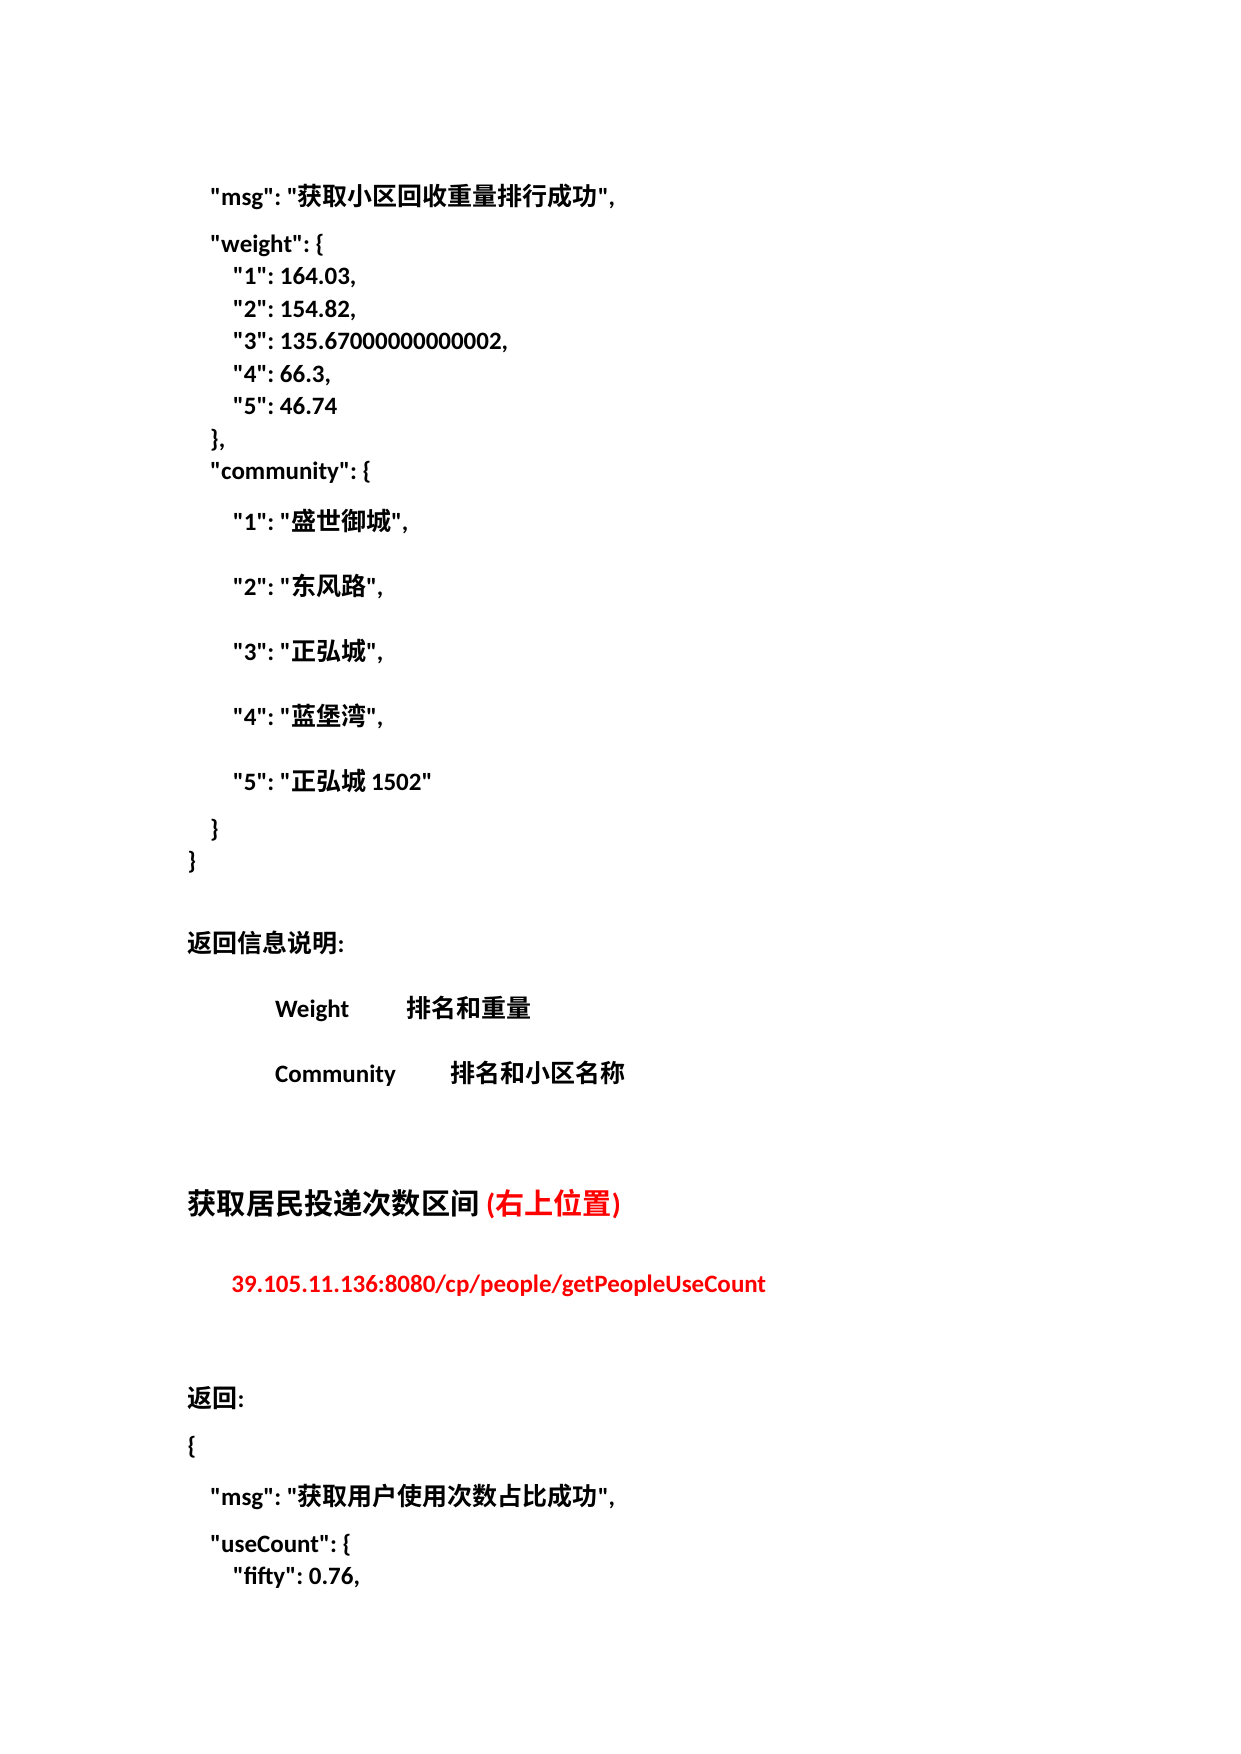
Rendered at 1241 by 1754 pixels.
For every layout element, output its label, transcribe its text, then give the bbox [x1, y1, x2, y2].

text "useCount": { [187, 1527, 1053, 1559]
text "fifty": 0.76, [187, 1559, 1053, 1592]
text }, [187, 422, 1053, 454]
text "3": 135.67000000000002, [187, 324, 1053, 357]
text 获取居民投递次数区间 (右上位置) [187, 1169, 1053, 1234]
text Community 排名和小区名称 [231, 1039, 1053, 1104]
text "1": 164.03, [187, 259, 1053, 292]
text "2": "东风路", [187, 552, 1053, 617]
text "1": "盛世御城", [187, 487, 1053, 552]
text "3": "正弘城", [187, 617, 1053, 682]
text Weight 排名和重量 [231, 974, 1053, 1039]
text 39.105.11.136:8080/cp/people/getPeopleUseCount [187, 1267, 1053, 1299]
text "5": "正弘城1502" [187, 747, 1053, 812]
text "msg": "获取用户使用次数占比成功", [187, 1462, 1053, 1527]
text "community": { [187, 454, 1053, 487]
text "weight": { [187, 227, 1053, 259]
text 返回信息说明: [187, 909, 1053, 974]
text { [187, 1429, 1053, 1462]
text "msg": "获取小区回收重量排行成功", [187, 162, 1053, 227]
text } [187, 812, 1053, 844]
text } [187, 844, 1053, 877]
text "2": 154.82, [187, 292, 1053, 324]
text "4": 66.3, [187, 357, 1053, 389]
text "5": 46.74 [187, 389, 1053, 422]
text 返回: [187, 1364, 1053, 1429]
text "4": "蓝堡湾", [187, 682, 1053, 747]
